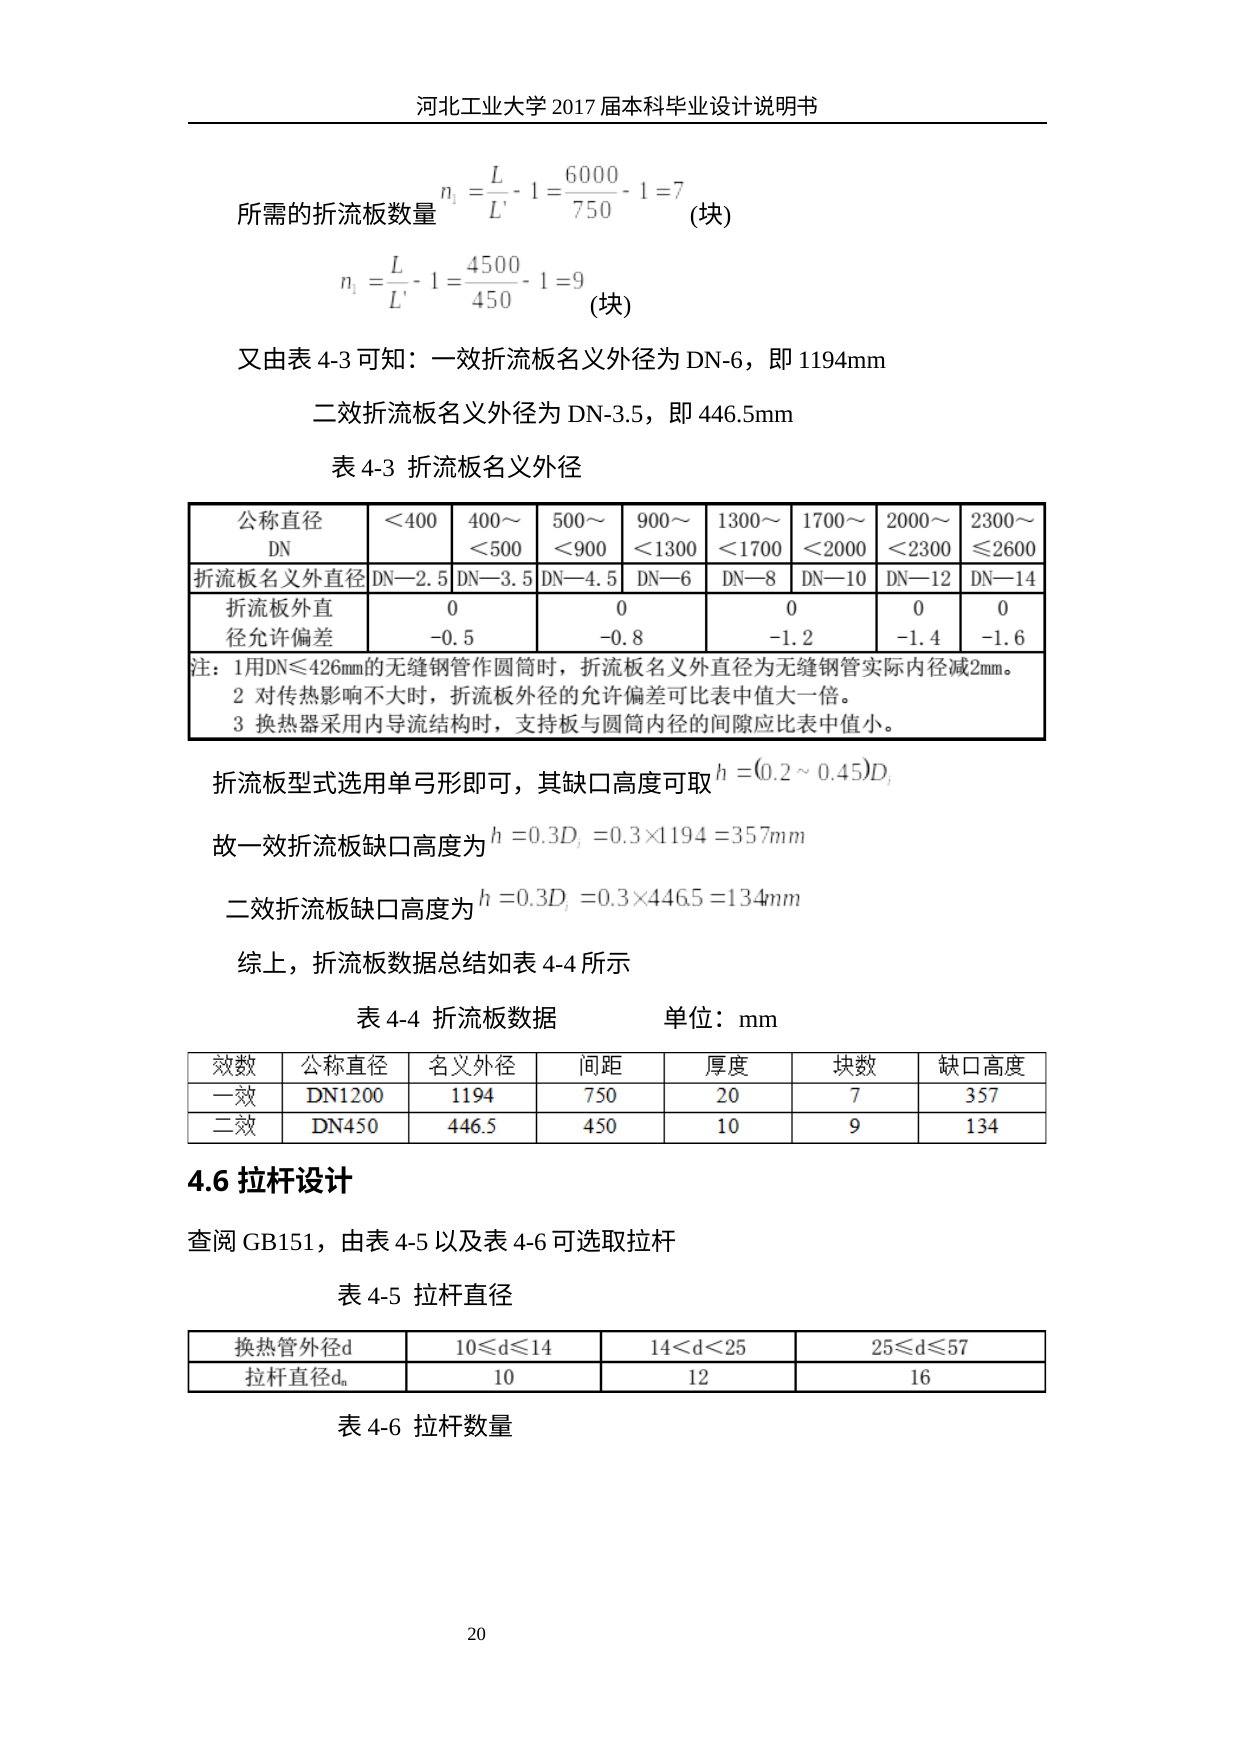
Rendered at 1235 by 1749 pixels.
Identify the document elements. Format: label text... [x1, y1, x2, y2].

picture [187, 502, 1047, 741]
text (块) [187, 249, 1047, 321]
picture [187, 1052, 1047, 1144]
text 查阅GB151，由表4-5以及表4-6可选取拉杆 [187, 1221, 1047, 1258]
text 4.6 拉杆设计 [187, 1158, 1047, 1200]
text 所需的折流板数量(块) [187, 159, 1047, 231]
text 又由表4-3可知：一效折流板名义外径为DN-6，即1194mm [187, 339, 1047, 375]
picture [187, 1330, 1047, 1393]
text 表4-3 折流板名义外径 [187, 448, 1047, 484]
text 表4-6 拉杆数量 [187, 1407, 1047, 1443]
text 折流板型式选用单弓形即可，其缺口高度可取 [187, 755, 1047, 800]
text 表4-4 折流板数据 单位：mm [187, 998, 1047, 1034]
text 故一效折流板缺口高度为 [187, 818, 1047, 863]
text 二效折流板名义外径为DN-3.5，即446.5mm [187, 393, 1047, 430]
text 二效折流板缺口高度为 [187, 881, 1047, 926]
text 综上，折流板数据总结如表4-4所示 [187, 944, 1047, 980]
text 表4-5 拉杆直径 [187, 1276, 1047, 1312]
